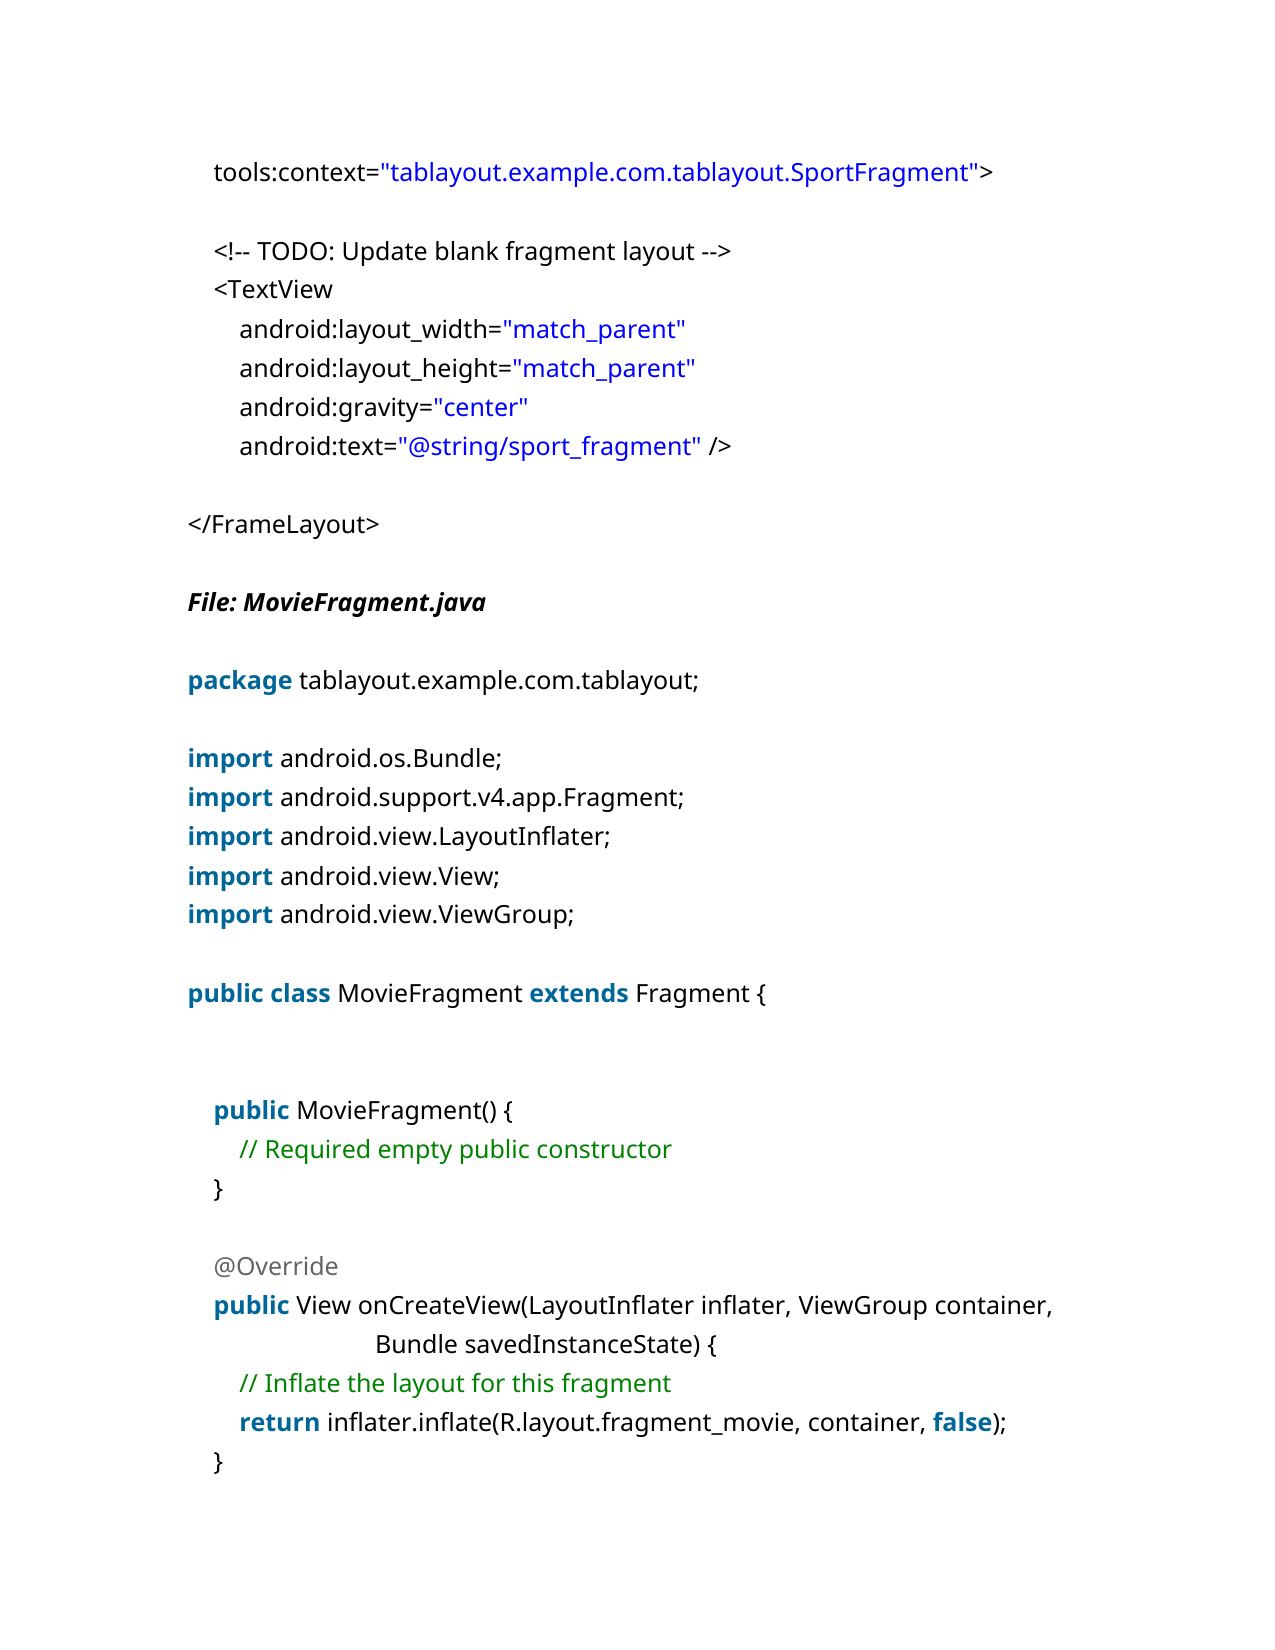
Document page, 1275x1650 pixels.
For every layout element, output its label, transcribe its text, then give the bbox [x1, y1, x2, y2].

text } [187, 1439, 1125, 1478]
text android:layout_width="match_parent" [187, 306, 1125, 345]
text android:layout_height="match_parent" [187, 345, 1125, 384]
text public View onCreateView(LayoutInflater inflater, ViewGroup container, [187, 1283, 1125, 1322]
text } [187, 1166, 1125, 1205]
text public MovieFragment() { [187, 1087, 1125, 1127]
text return inflater.inflate(R.layout.fragment_movie, container, false); [187, 1400, 1125, 1439]
text </FrameLayout> [187, 502, 1125, 541]
text android:text="@string/sport_fragment" /> [187, 423, 1125, 462]
text <TextView [187, 267, 1125, 306]
text <!-- TODO: Update blank fragment layout --> [187, 228, 1125, 267]
text @Override [187, 1244, 1125, 1283]
text import android.support.v4.app.Fragment; [187, 775, 1125, 814]
text public class MovieFragment extends Fragment { [187, 970, 1125, 1009]
text // Inflate the layout for this fragment [187, 1361, 1125, 1400]
text tools:context="tablayout.example.com.tablayout.SportFragment"> [187, 150, 1125, 189]
text android:gravity="center" [187, 384, 1125, 423]
text import android.view.ViewGroup; [187, 892, 1125, 931]
text package tablayout.example.com.tablayout; [187, 658, 1125, 697]
text import android.os.Bundle; [187, 736, 1125, 775]
text Bundle savedInstanceState) { [187, 1322, 1125, 1361]
text // Required empty public constructor [187, 1127, 1125, 1166]
text import android.view.LayoutInflater; [187, 814, 1125, 853]
text import android.view.View; [187, 853, 1125, 892]
text File: MovieFragment.java [187, 580, 1125, 619]
